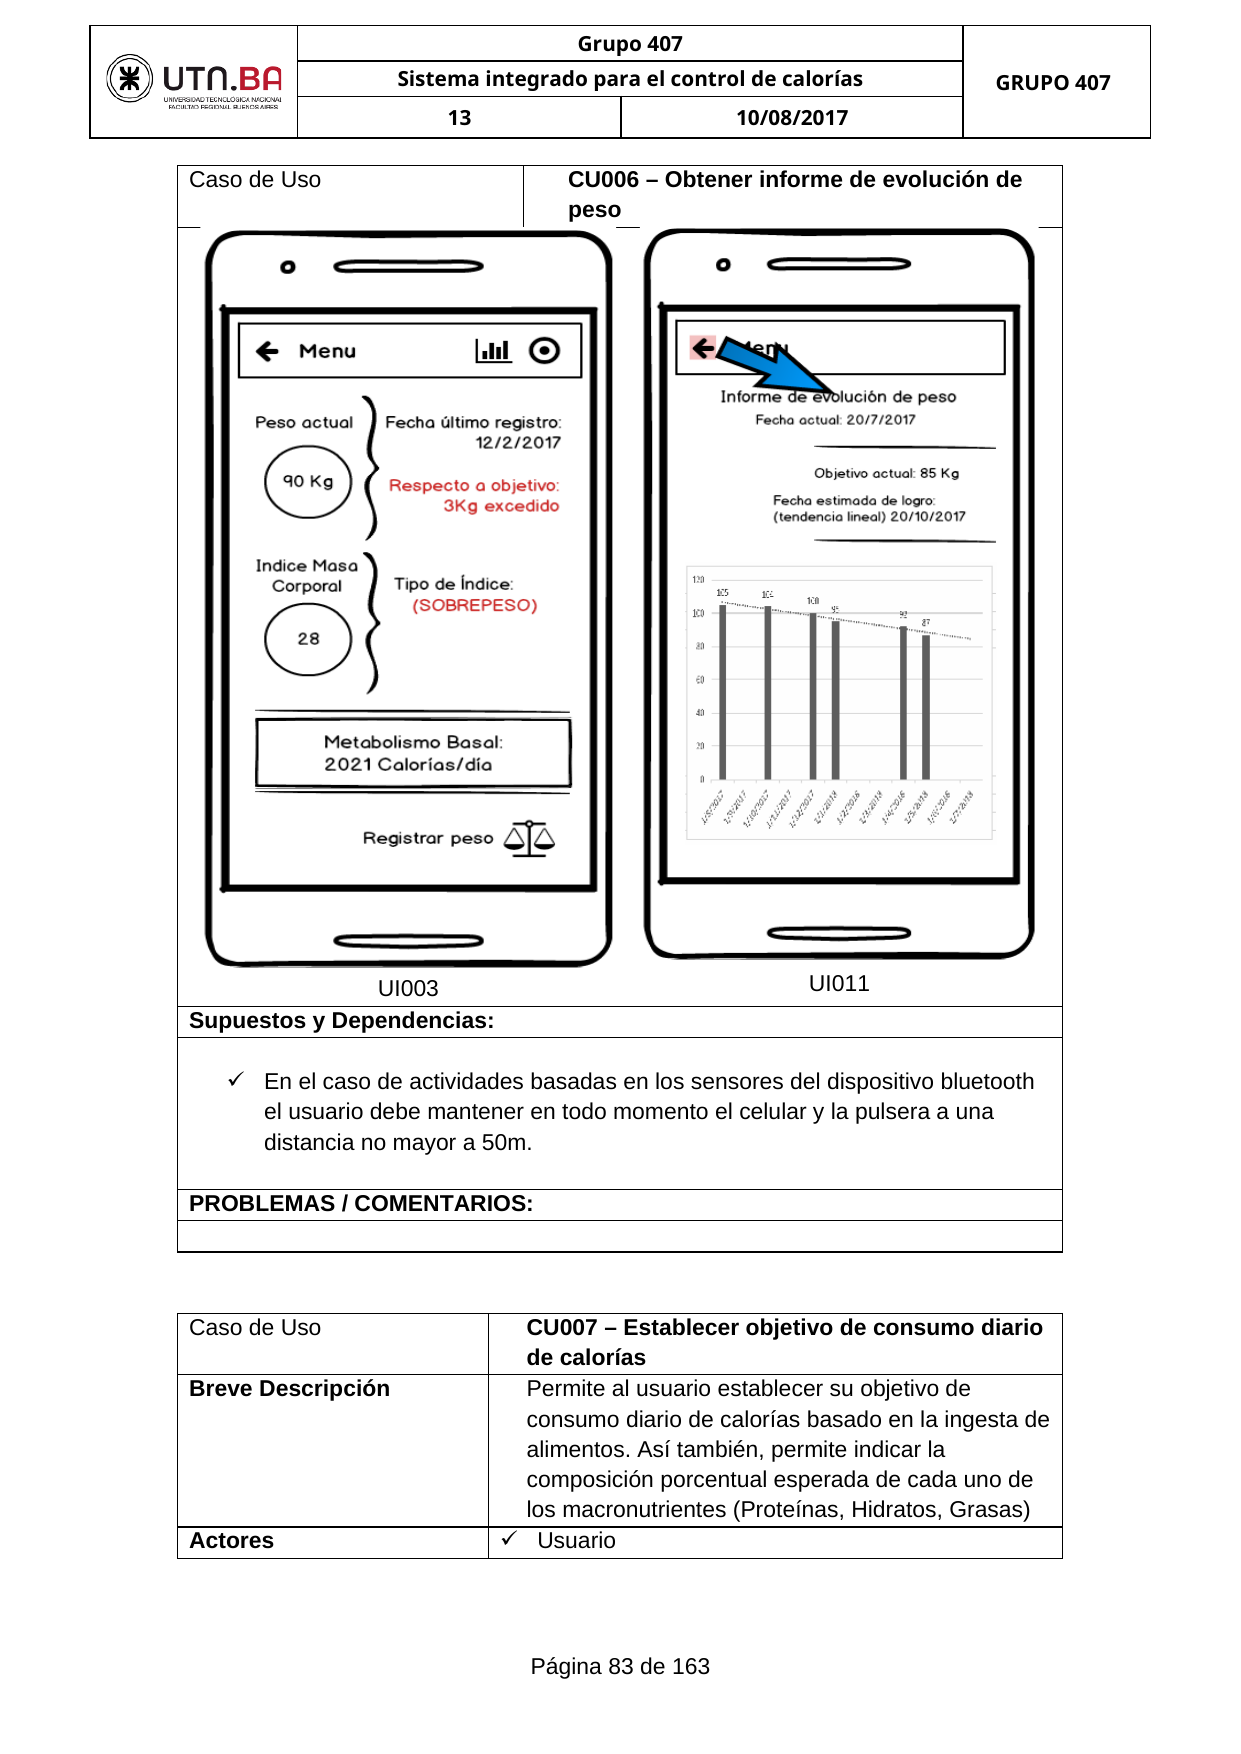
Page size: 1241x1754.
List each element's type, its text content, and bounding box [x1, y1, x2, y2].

table_cell [178, 1221, 1062, 1251]
table_cell Supuestos y Dependencias: [178, 1007, 1062, 1037]
table_header Caso de Uso [178, 166, 523, 227]
table_cell Usuario [489, 1528, 1062, 1558]
table_cell [178, 228, 1062, 1006]
picture [639, 227, 1039, 966]
table_header CU006 – Obtener informe de evolución de peso [524, 166, 1062, 227]
table_cell Breve Descripción [178, 1375, 488, 1526]
table_cell Problemas / Comentarios: [178, 1190, 1062, 1220]
table_cell Permite al usuario establecer su objetivo de consumo diario de calorías basado en la ingesta de alimentos. Así también, permite indicar la composición porcentual esperada de cada uno de los macronutrientes (Proteínas, Hidratos, Grasas) [489, 1375, 1062, 1526]
table_header CU007 – Establecer objetivo de consumo diario de calorías [489, 1314, 1062, 1374]
table_cell Actores [178, 1528, 488, 1558]
picture [106, 54, 282, 109]
table_header Caso de Uso [178, 1314, 488, 1374]
table_cell En el caso de actividades basadas en los sensores del dispositivo bluetooth el usuario debe mantener en todo momento el celular y la pulsera a una distancia no mayor a 50m. [178, 1038, 1062, 1189]
picture [200, 227, 617, 972]
